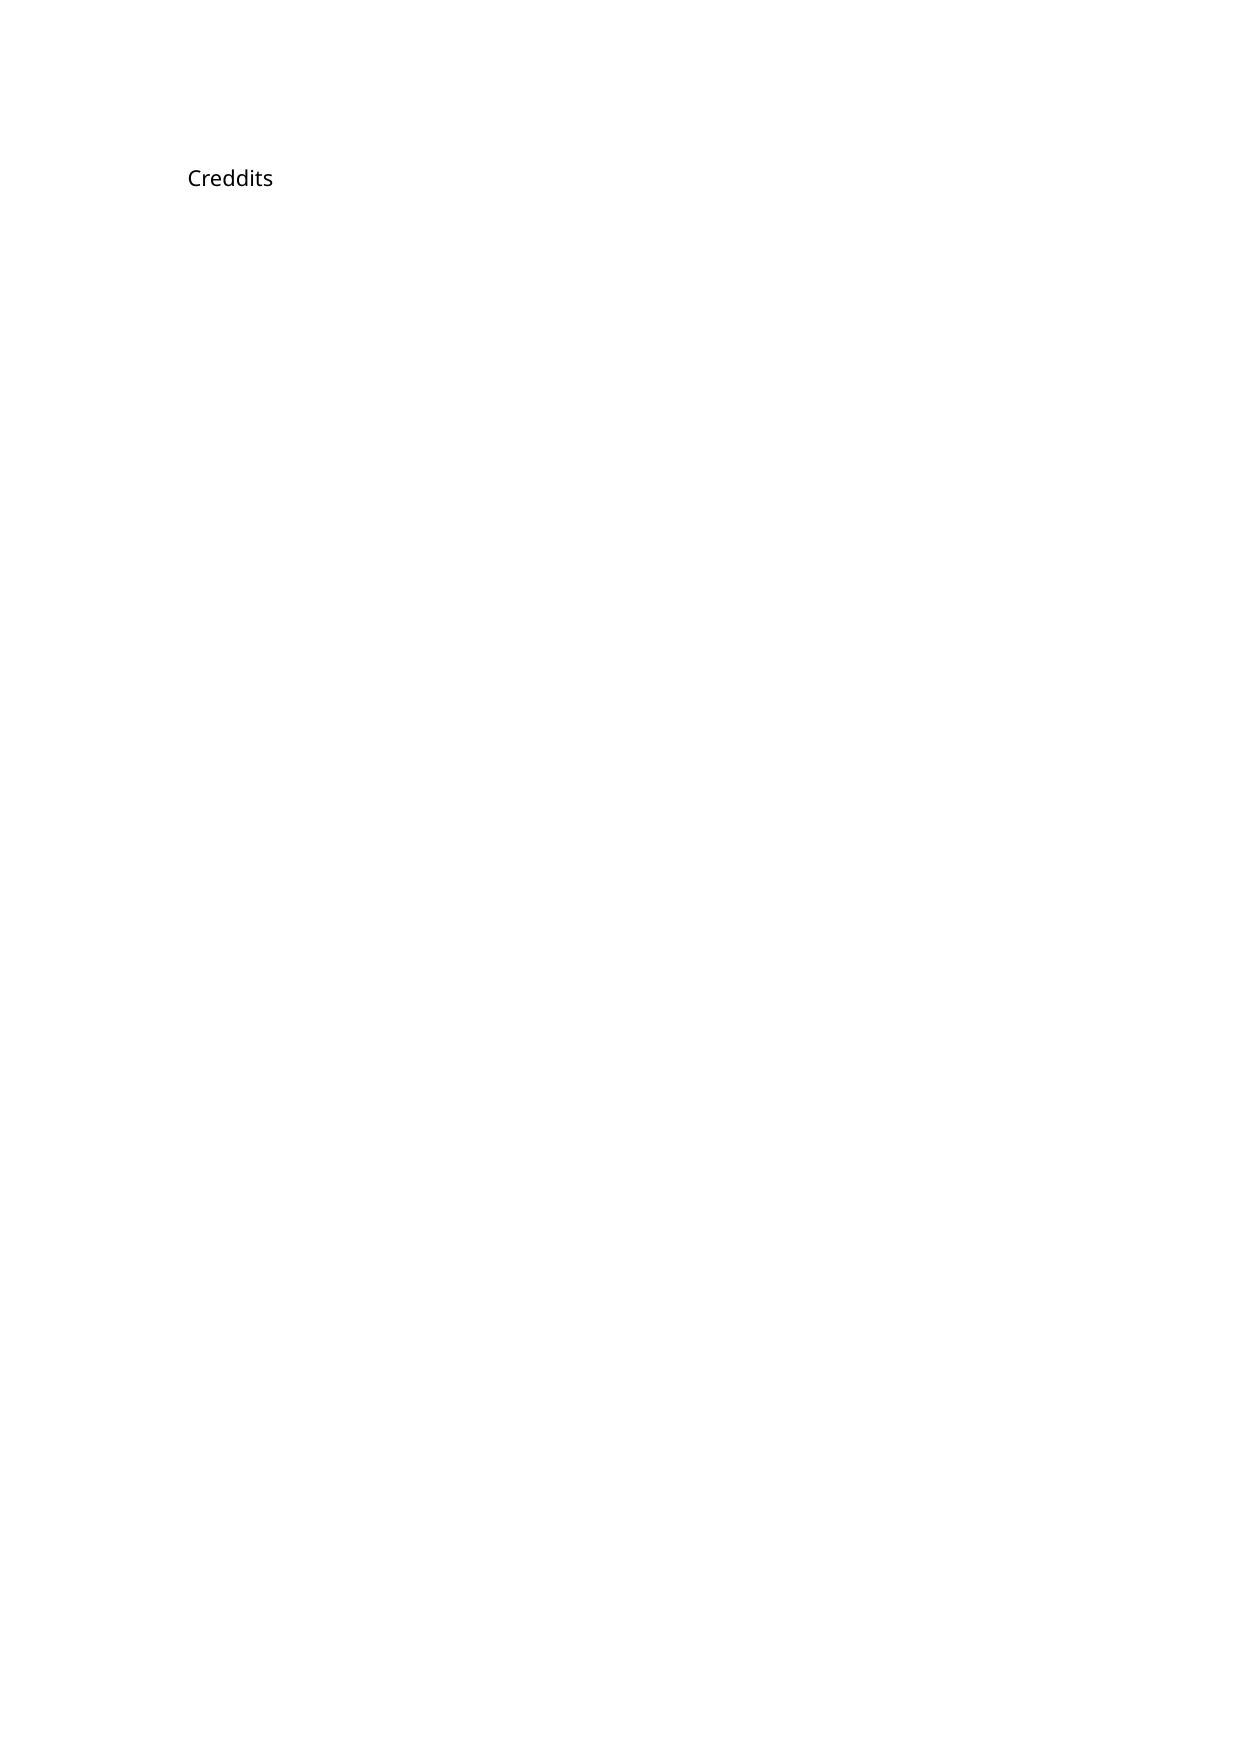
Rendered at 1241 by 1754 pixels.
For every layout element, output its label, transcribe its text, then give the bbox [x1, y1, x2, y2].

text Creddits [187, 162, 1053, 194]
